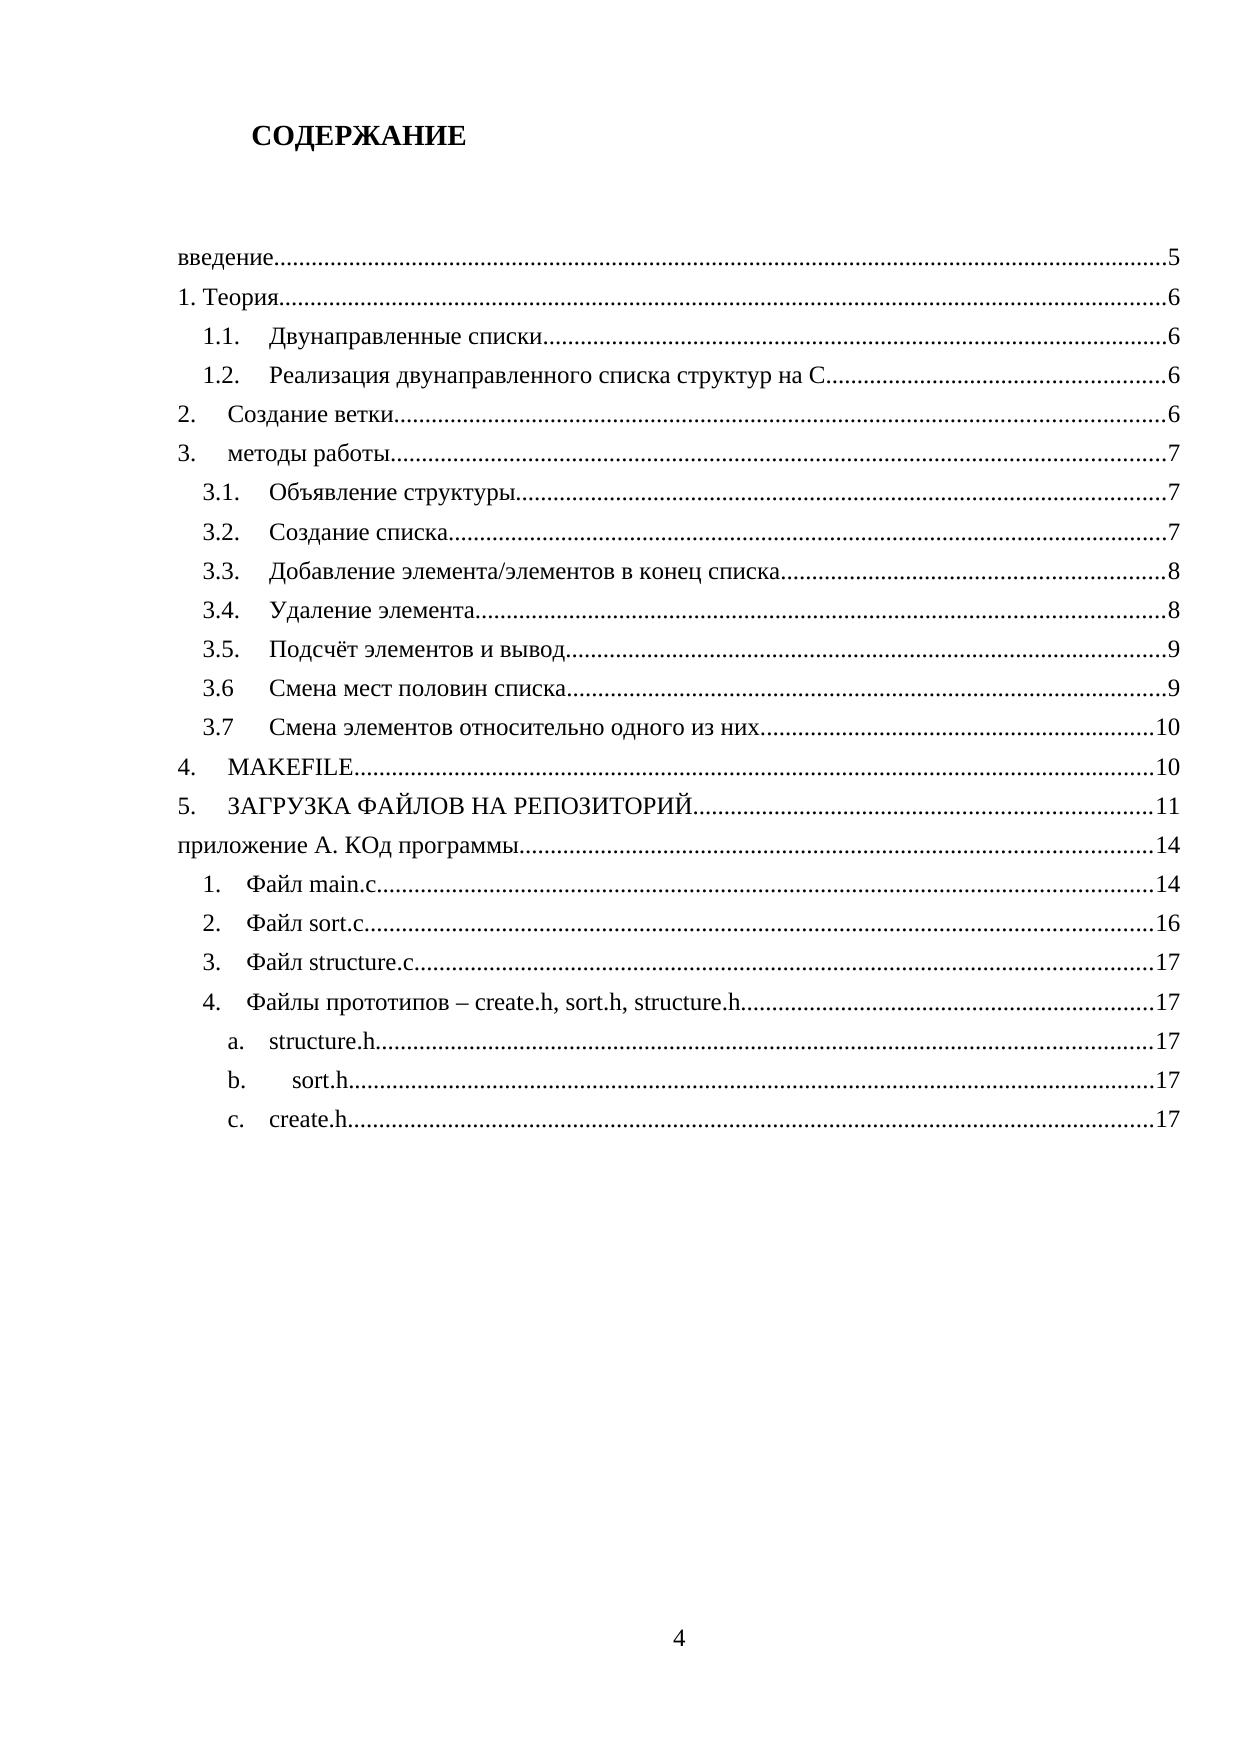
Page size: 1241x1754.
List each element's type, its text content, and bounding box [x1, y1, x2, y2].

text СОДЕРЖАНИЕ [177, 118, 1181, 152]
